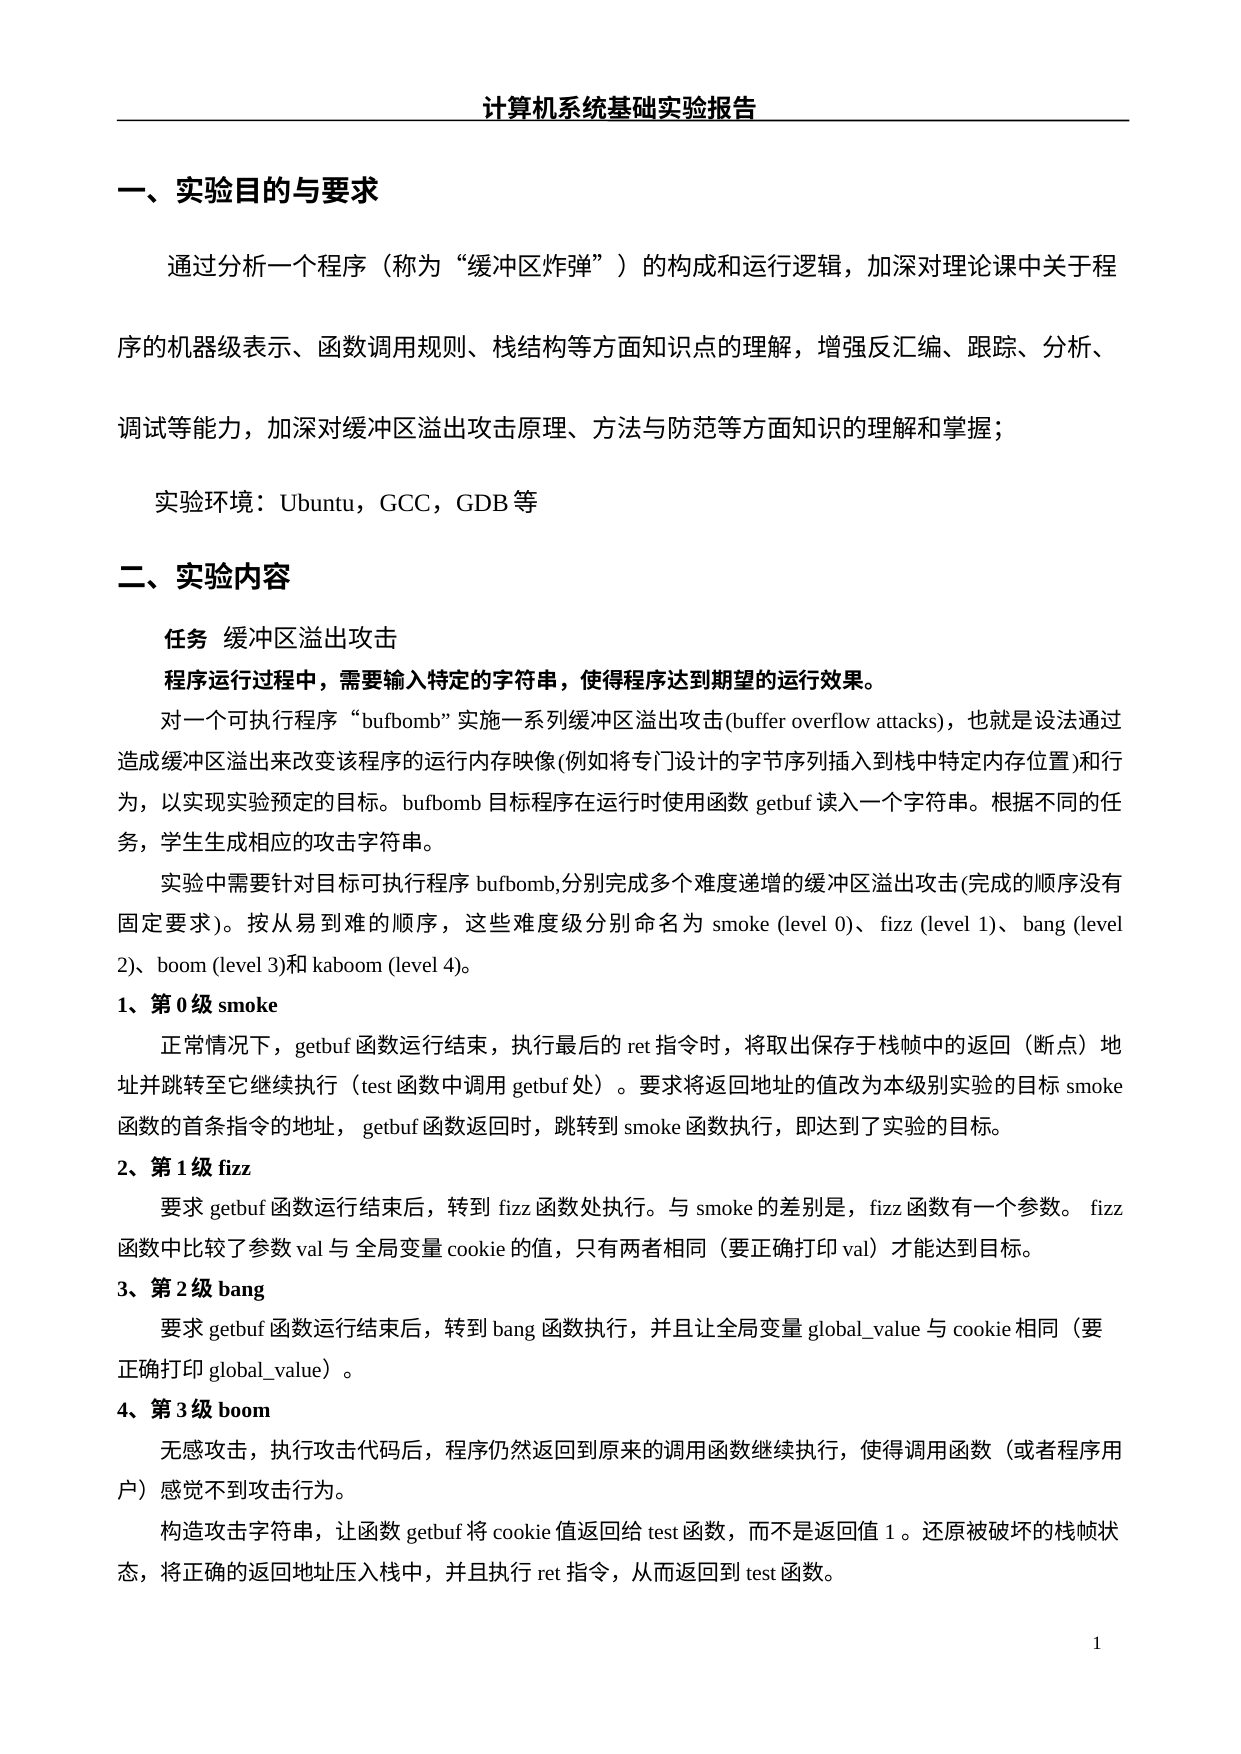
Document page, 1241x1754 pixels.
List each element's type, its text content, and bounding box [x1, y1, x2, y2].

text 实验中需要针对目标可执行程序bufbomb,分别完成多个难度递增的缓冲区溢出攻击(完成的顺序没有固定要求)。按从易到难的顺序，这些难度级分别命名为smoke (level 0)、fizz (level 1)、bang (level 2)、boom (level 3)和kaboom (level 4)。 [117, 865, 1123, 979]
text 要求getbuf函数运行结束后，转到 fizz函数处执行。与smoke的差别是，fizz函数有一个参数。 fizz函数中比较了参数val 与 全局变量cookie的值，只有两者相同（要正确打印val）才能达到目标。 [117, 1189, 1123, 1263]
text 2、第1级 fizz [117, 1149, 1123, 1182]
text 无感攻击，执行攻击代码后，程序仍然返回到原来的调用函数继续执行，使得调用函数（或者程序用户）感觉不到攻击行为。 [117, 1432, 1123, 1506]
text 通过分析一个程序（称为“缓冲区炸弹”）的构成和运行逻辑，加深对理论课中关于程序的机器级表示、函数调用规则、栈结构等方面知识点的理解，增强反汇编、跟踪、分析、调试等能力，加深对缓冲区溢出攻击原理、方法与防范等方面知识的理解和掌握； [117, 232, 1123, 459]
text 程序运行过程中，需要输入特定的字符串，使得程序达到期望的运行效果。 [120, 663, 1123, 695]
text 对一个可执行程序“bufbomb” 实施一系列缓冲区溢出攻击(buffer overflow attacks)，也就是设法通过造成缓冲区溢出来改变该程序的运行内存映像(例如将专门设计的字节序列插入到栈中特定内存位置)和行为，以实现实验预定的目标。bufbomb 目标程序在运行时使用函数 getbuf读入一个字符串。根据不同的任务，学生生成相应的攻击字符串。 [117, 703, 1123, 857]
text 正常情况下，getbuf函数运行结束，执行最后的ret指令时，将取出保存于栈帧中的返回（断点）地址并跳转至它继续执行（test函数中调用getbuf处）。要求将返回地址的值改为本级别实验的目标smoke函数的首条指令的地址， getbuf函数返回时，跳转到smoke函数执行，即达到了实验的目标。 [117, 1027, 1123, 1141]
text 1、第0级 smoke [117, 987, 1123, 1019]
text 二、实验内容 [117, 543, 1123, 608]
text 4、第3级 boom [117, 1392, 1123, 1424]
text 要求getbuf函数运行结束后，转到 bang 函数执行，并且让全局变量global_value 与 cookie相同（要正确打印global_value）。 [117, 1311, 1123, 1384]
text 实验环境：Ubuntu，GCC，GDB等 [117, 468, 1123, 533]
text 一、实验目的与要求 [117, 156, 1123, 221]
text 构造攻击字符串，让函数 getbuf将cookie值返回给 test函数，而不是返回值 1 。还原被破坏的栈帧状态，将正确的返回地址压入栈中，并且执行 ret 指令，从而返回到 test函数。 [117, 1513, 1123, 1587]
text 任务 缓冲区溢出攻击 [120, 618, 1123, 654]
text 3、第2级 bang [117, 1271, 1123, 1303]
